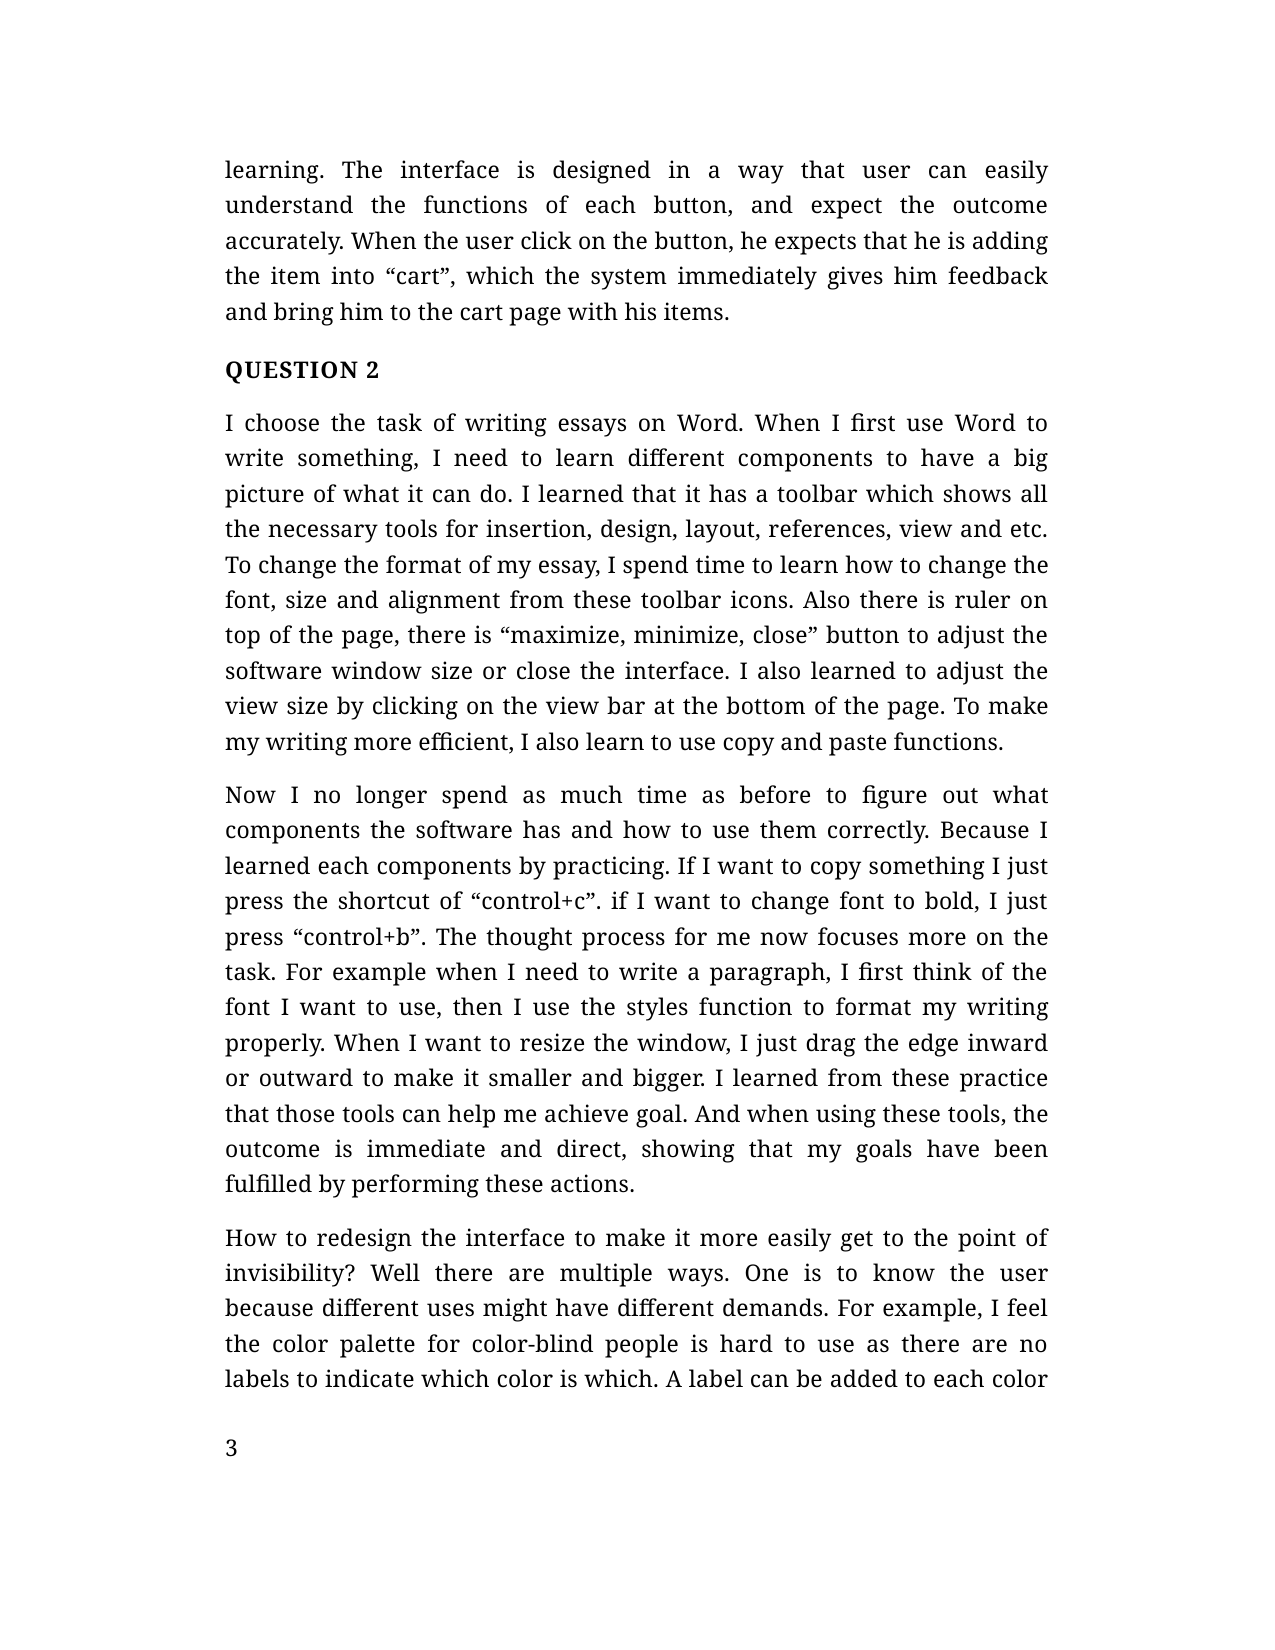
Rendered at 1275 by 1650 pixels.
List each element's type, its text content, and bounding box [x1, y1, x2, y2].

text I choose the task of writing essays on Word. When I first use Word to write something, I need to learn different components to have a big picture of what it can do. I learned that it has a toolbar which shows all the necessary tools for insertion, design, layout, references, view and etc. To change the format of my essay, I spend time to learn how to change the font, size and alignment from these toolbar icons. Also there is ruler on top of the page, there is “maximize, minimize, close” button to adjust the software window size or close the interface. I also learned to adjust the view size by clicking on the view bar at the bottom of the page. To make my writing more efficient, I also learn to use copy and paste functions. [225, 403, 1050, 757]
subtitle question 2 [225, 350, 1050, 385]
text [225, 150, 1050, 327]
text Now I no longer spend as much time as before to figure out what components the software has and how to use them correctly. Because I learned each components by practicing. If I want to copy something I just press the shortcut of “control+c”. if I want to change font to bold, I just press “control+b”. The thought process for me now focuses more on the task. For example when I need to write a paragraph, I first think of the font I want to use, then I use the styles function to format my writing properly. When I want to resize the window, I just drag the edge inward or outward to make it smaller and bigger. I learned from these practice that those tools can help me achieve goal. And when using these tools, the outcome is immediate and direct, showing that my goals have been fulfilled by performing these actions. [225, 775, 1050, 1200]
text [225, 1218, 1050, 1395]
